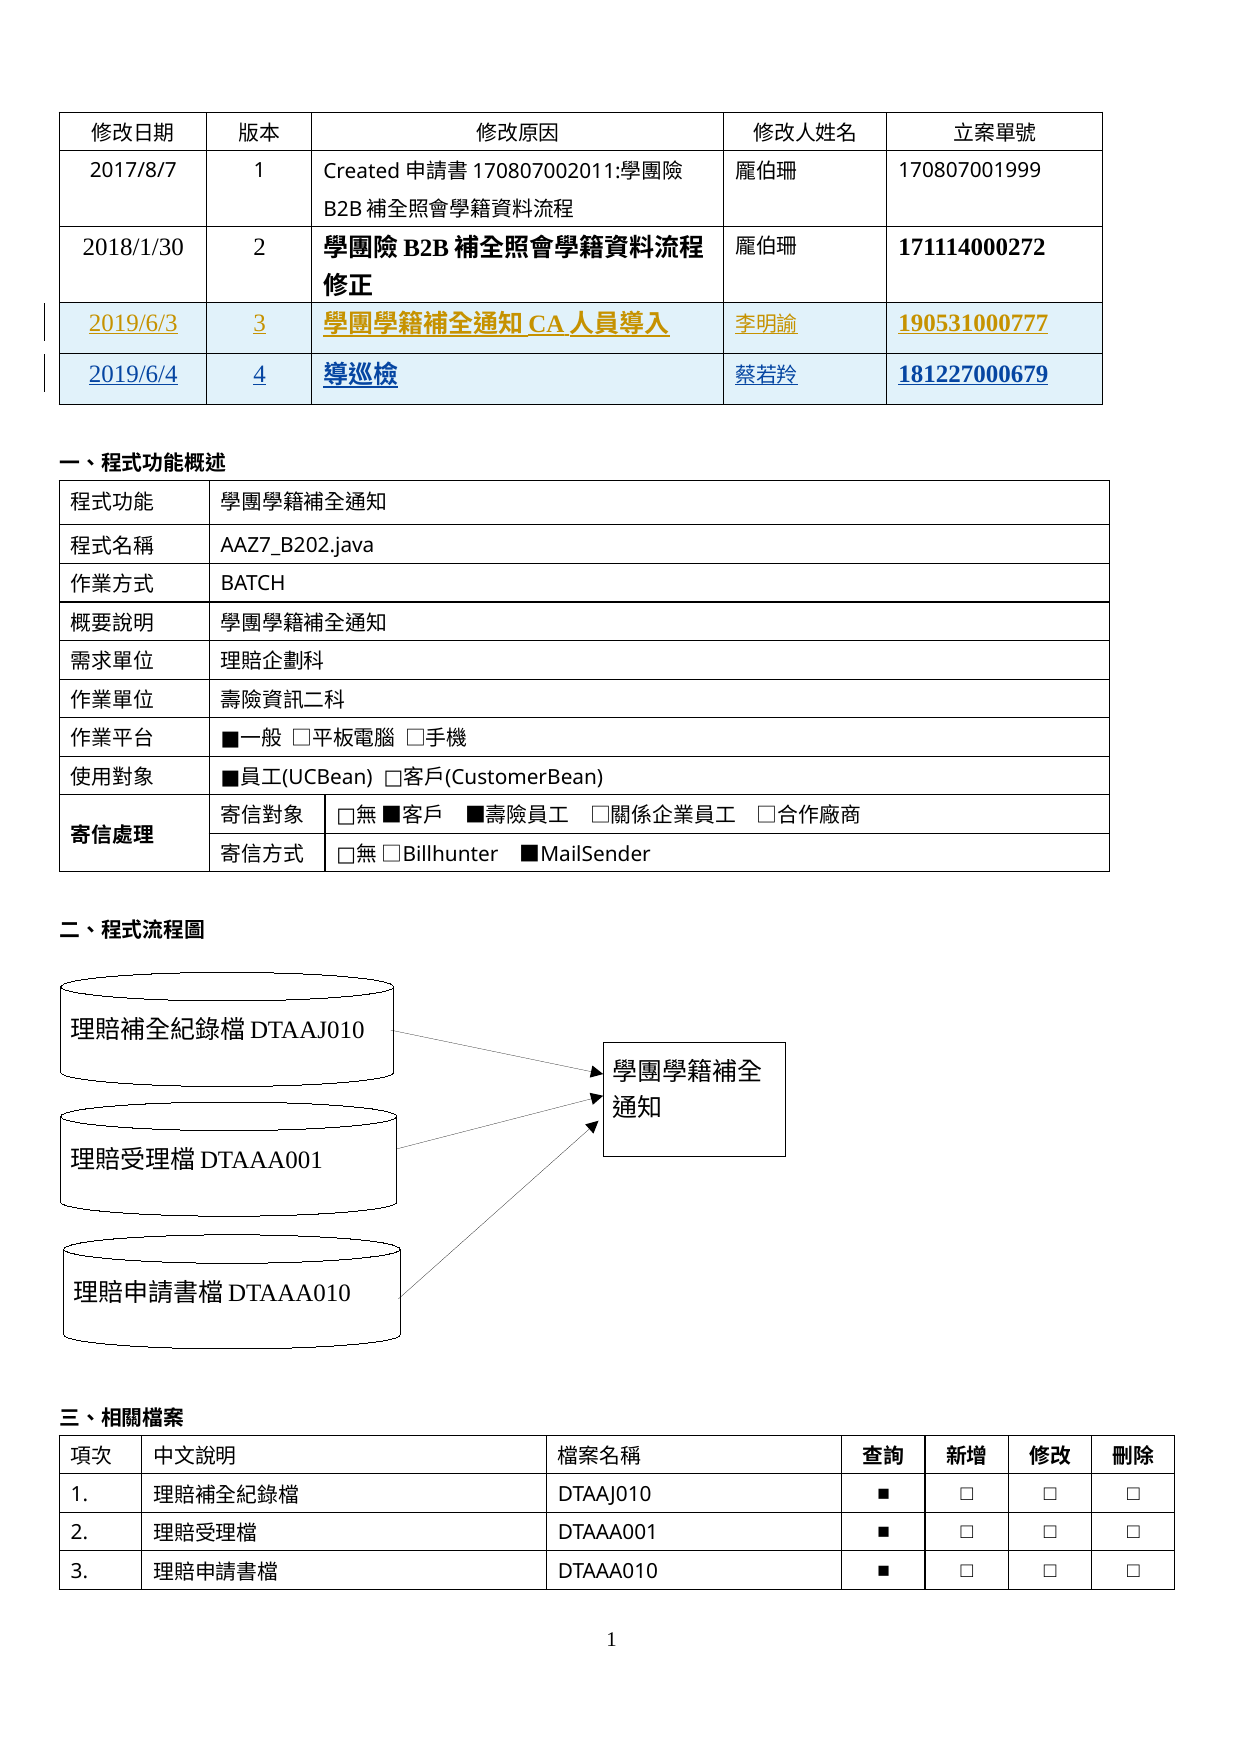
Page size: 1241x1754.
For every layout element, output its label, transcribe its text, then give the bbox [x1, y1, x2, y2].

table_header 修改人姓名 [724, 113, 886, 150]
table_cell 3. [60, 1551, 141, 1589]
table_cell 作業平台 [60, 718, 209, 756]
table_cell □無 ■客戶 ■壽險員工 □關係企業員工 □合作廠商 [326, 795, 1109, 833]
table_cell ■一般 □平板電腦 □手機 [210, 718, 1109, 756]
table_cell □ [926, 1513, 1008, 1550]
table_cell □ [1009, 1551, 1091, 1589]
table_header 查詢 [842, 1436, 924, 1473]
table_header 中文說明 [142, 1436, 546, 1473]
table_cell 學團險B2B補全照會學籍資料流程修正 [312, 227, 723, 302]
table_cell 使用對象 [60, 757, 209, 794]
table_cell 2 [207, 227, 311, 302]
table_cell 2017/8/7 [60, 151, 206, 226]
table_cell DTAAA010 [547, 1551, 841, 1589]
table_cell 理賠受理檔 [142, 1513, 546, 1550]
table_cell DTAAA001 [547, 1513, 841, 1550]
table_cell ■ [842, 1513, 924, 1550]
table_header 修改 [1009, 1436, 1091, 1473]
table_cell BATCH [210, 564, 1109, 601]
table_cell ■員工(UCBean) □客戶(CustomerBean) [210, 757, 1109, 794]
table_cell Created 申請書170807002011:學團險B2B補全照會學籍資料流程 [312, 151, 723, 226]
table_cell 寄信處理 [60, 795, 209, 871]
table_header 修改日期 [60, 113, 206, 150]
table_header 刪除 [1092, 1436, 1174, 1473]
table_cell 龎伯珊 [724, 227, 886, 302]
table_cell 170807001999 [887, 151, 1102, 226]
table_header 項次 [60, 1436, 141, 1473]
table_cell 理賠企劃科 [210, 641, 1109, 678]
table_cell 理賠申請書檔 [142, 1551, 546, 1589]
table_cell 程式名稱 [60, 525, 209, 563]
table_cell 2. [60, 1513, 141, 1550]
table_cell 概要說明 [60, 603, 209, 640]
table_cell □ [1009, 1474, 1091, 1512]
table_cell □ [1009, 1513, 1091, 1550]
table_header 程式功能 [60, 481, 209, 524]
table_header 修改原因 [312, 113, 723, 150]
table_cell 1 [207, 151, 311, 226]
table_cell 學團學籍補全通知 [210, 603, 1109, 640]
text 二、程式流程圖 [59, 910, 1163, 947]
text 三、相關檔案 [59, 1397, 1163, 1435]
table_cell 需求單位 [60, 641, 209, 678]
table_header 學團學籍補全通知 [210, 481, 1109, 524]
table_header 立案單號 [887, 113, 1102, 150]
table_header 版本 [207, 113, 311, 150]
table_cell □ [1092, 1551, 1174, 1589]
table_cell DTAAJ010 [547, 1474, 841, 1512]
table_cell □無 □Billhunter ■MailSender [326, 834, 1109, 871]
table_header 新增 [926, 1436, 1008, 1473]
table_cell □ [1092, 1513, 1174, 1550]
table_cell 壽險資訊二科 [210, 680, 1109, 717]
table_cell 寄信方式 [210, 834, 324, 871]
table_cell 171114000272 [887, 227, 1102, 302]
table_cell □ [926, 1551, 1008, 1589]
table_cell AAZ7_B202.java [210, 525, 1109, 563]
table_cell 理賠補全紀錄檔 [142, 1474, 546, 1512]
table_cell 寄信對象 [210, 795, 324, 833]
table_cell □ [926, 1474, 1008, 1512]
table_cell 1. [60, 1474, 141, 1512]
table_cell ■ [842, 1474, 924, 1512]
table_cell 2018/1/30 [60, 227, 206, 302]
text 一、程式功能概述 [59, 443, 1163, 480]
table_cell 作業方式 [60, 564, 209, 601]
table_cell □ [1092, 1474, 1174, 1512]
table_cell 龎伯珊 [724, 151, 886, 226]
table_cell 作業單位 [60, 680, 209, 717]
table_header 檔案名稱 [547, 1436, 841, 1473]
table_cell ■ [842, 1551, 924, 1589]
